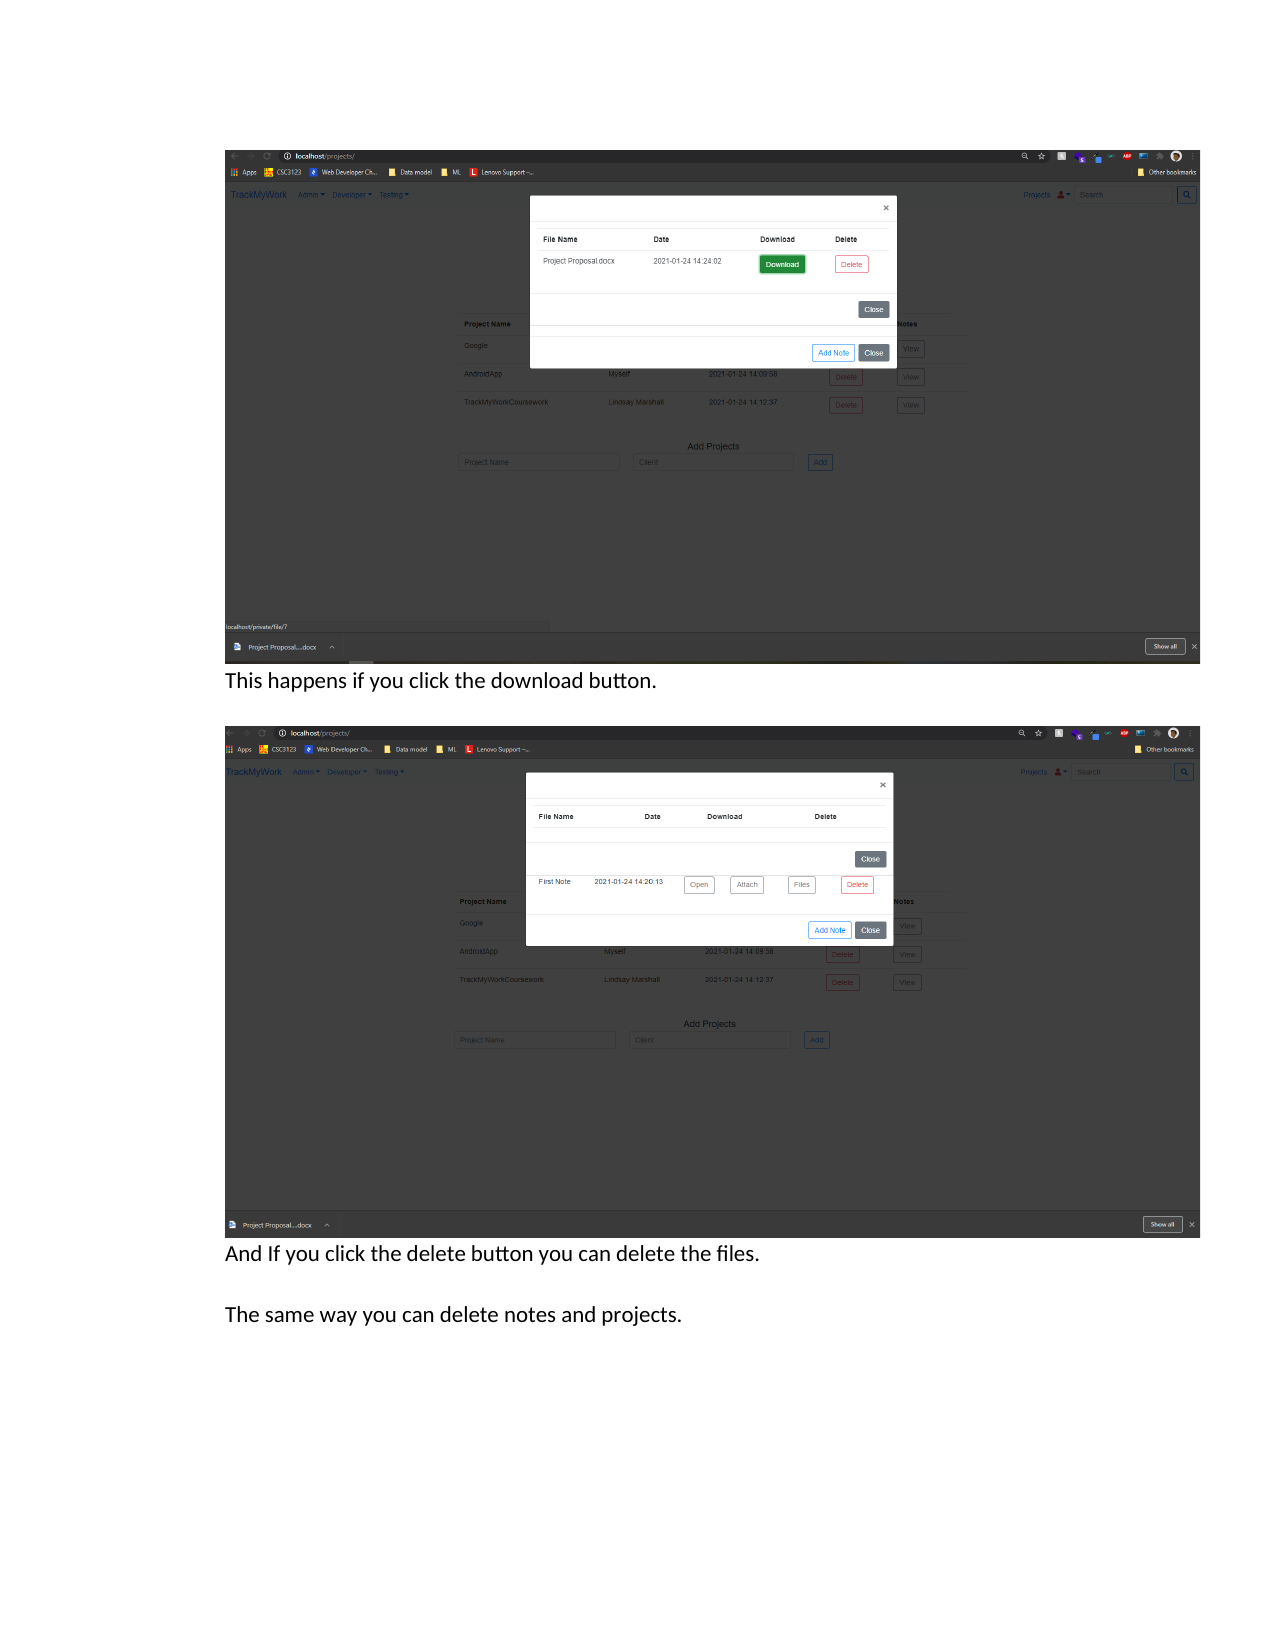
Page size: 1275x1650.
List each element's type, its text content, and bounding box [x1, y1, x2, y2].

list And If you click the delete button you can delete the files. [225, 1239, 1125, 1268]
picture [225, 150, 1200, 664]
list The same way you can delete notes and projects. [225, 1300, 1125, 1328]
list This happens if you click the download button. [225, 666, 1125, 694]
picture [225, 726, 1200, 1238]
